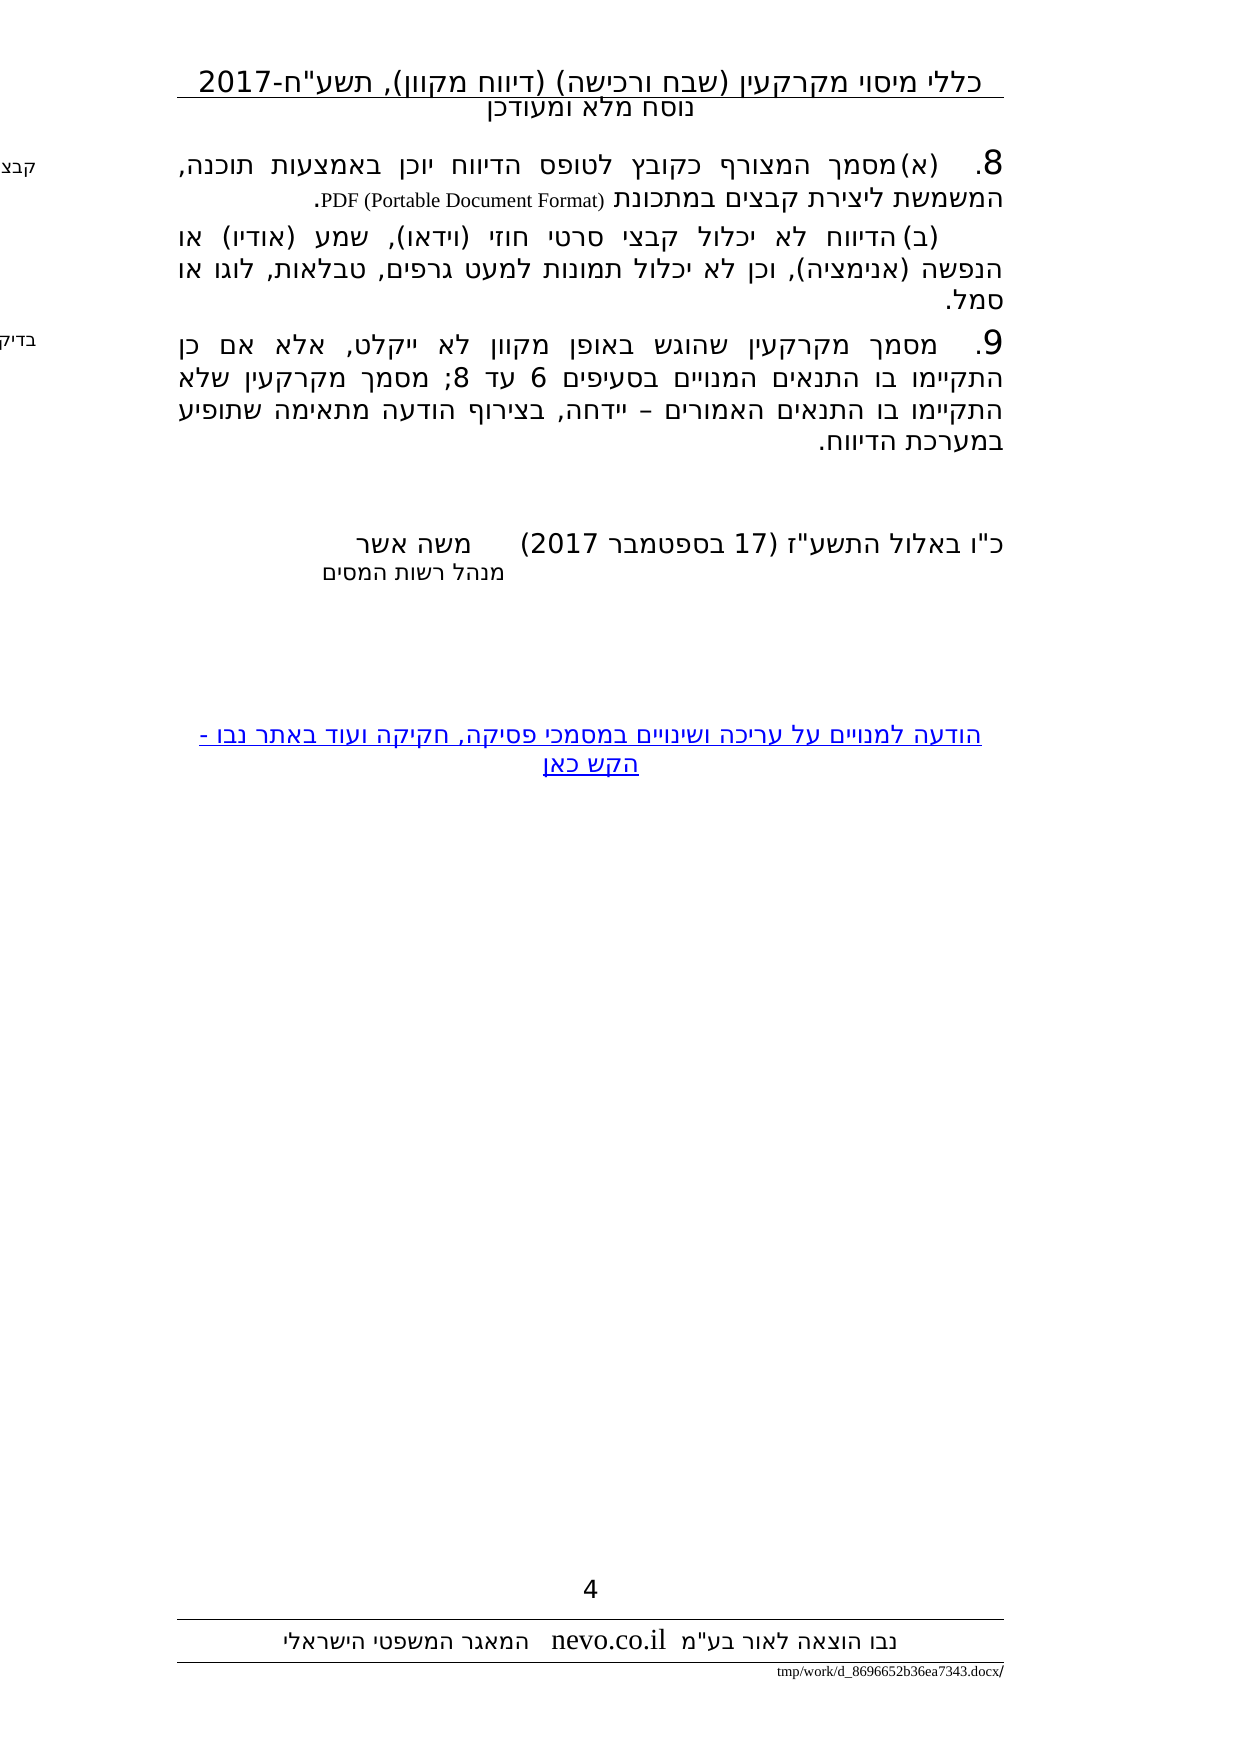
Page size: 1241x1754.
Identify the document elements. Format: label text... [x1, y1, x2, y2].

text 8. (א) מסמך המצורף כקובץ לטופס הדיווח יוכן באמצעות תוכנה, המשמשת ליצירת קבצים במתכונת PDF (Portable Document Format). [177, 144, 1004, 214]
text הודעה למנויים על עריכה ושינויים במסמכי פסיקה, חקיקה ועוד באתר נבו - הקש כאן [177, 720, 1004, 778]
text 9. מסמך מקרקעין שהוגש באופן מקוון לא ייקלט, אלא אם כן התקיימו בו התנאים המנויים בסעיפים 6 עד 8; מסמך מקרקעין שלא התקיימו בו התנאים האמורים – יידחה, בצירוף הודעה מתאימה שתופיע במערכת הדיווח. [177, 324, 1004, 457]
text מנהל רשות המסים [177, 559, 1004, 586]
text (ב) הדיווח לא יכלול קבצי סרטי חוזי (וידאו), שמע (אודיו) או הנפשה (אנימציה), וכן לא יכלול תמונות למעט גרפים, טבלאות, לוגו או סמל. [177, 222, 1004, 316]
text כ"ו באלול התשע"ז (17 בספטמבר 2017) משה אשר [177, 528, 1004, 559]
